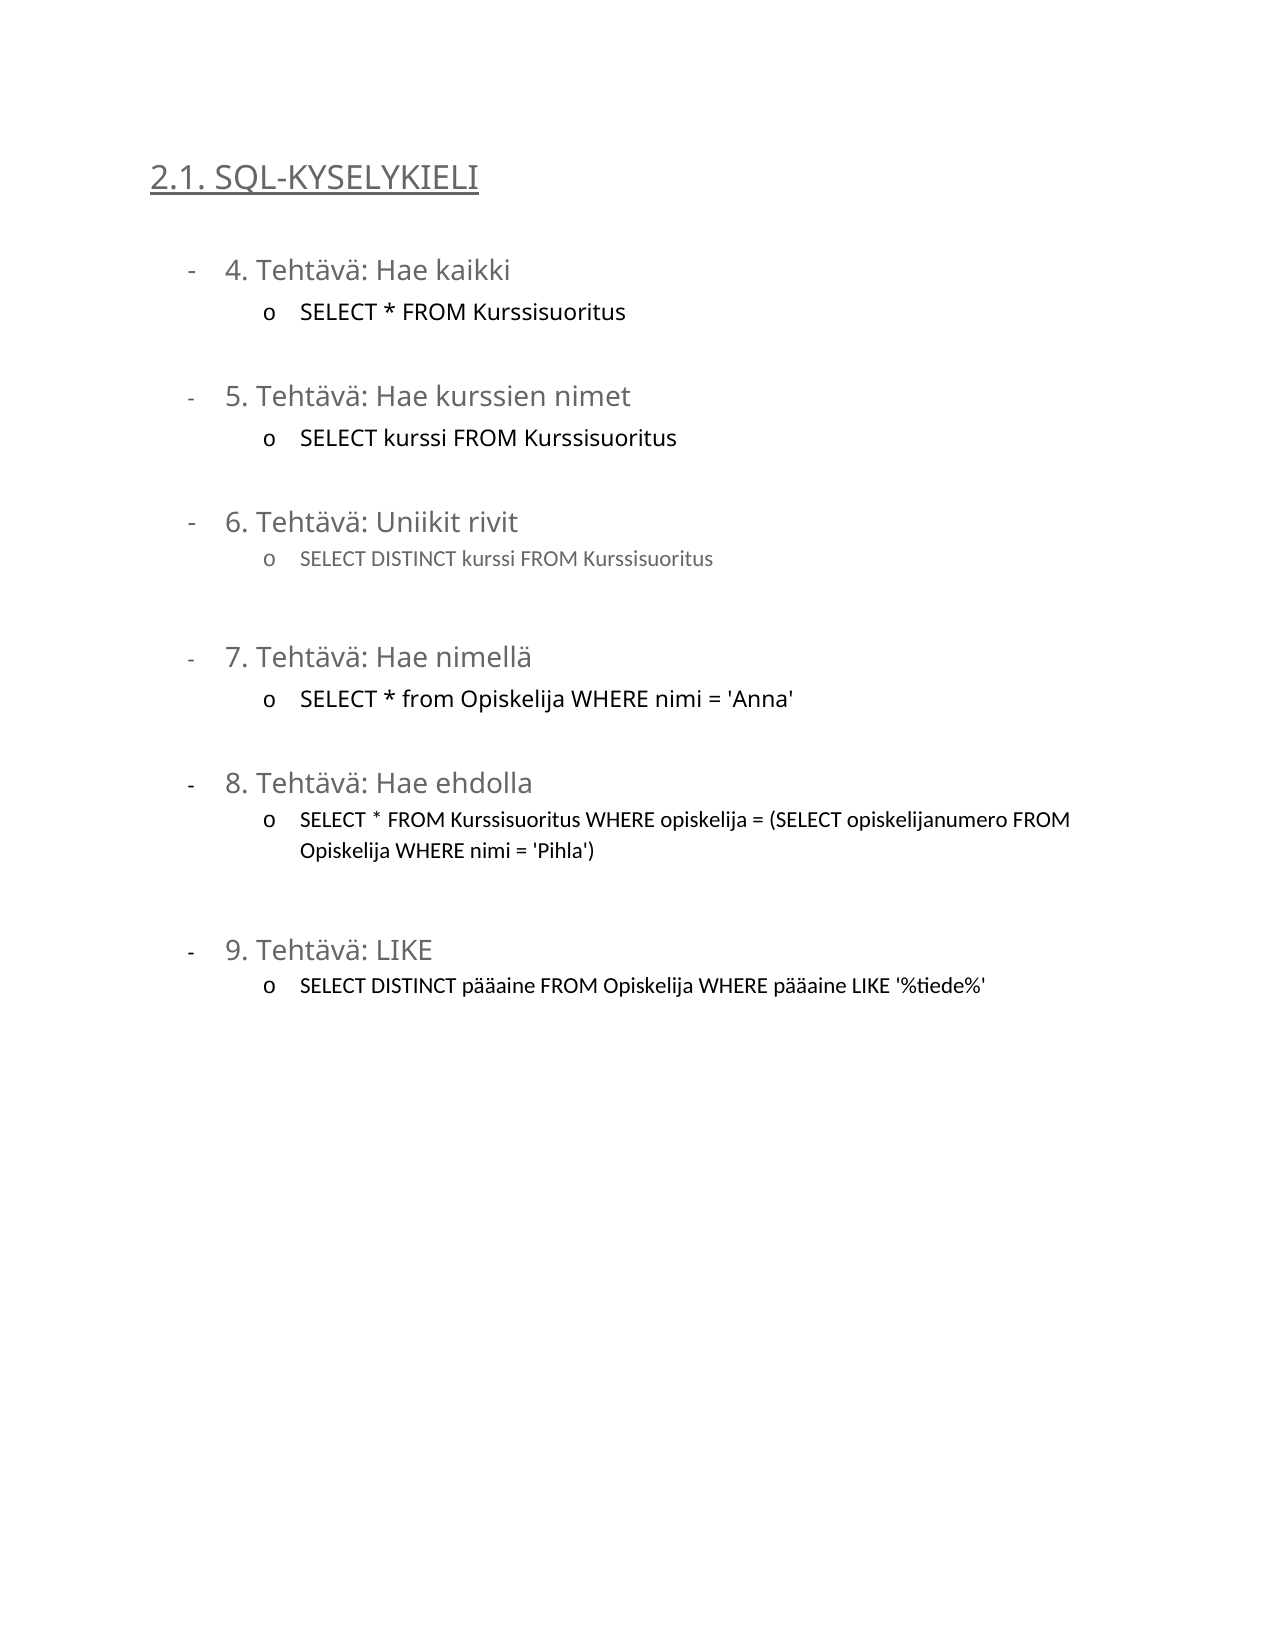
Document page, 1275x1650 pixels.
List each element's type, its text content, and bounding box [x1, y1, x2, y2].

subtitle 5. Tehtävä: Hae kurssien nimet [187, 376, 1125, 414]
list SELECT DISTINCT kurssi FROM Kurssisuoritus [262, 544, 1125, 573]
subtitle SELECT kurssi FROM Kurssisuoritus [262, 422, 1125, 453]
list 6. Tehtävä: Uniikit rivit [187, 502, 1125, 541]
list SELECT DISTINCT pääaine FROM Opiskelija WHERE pääaine LIKE '%tiede%' [262, 972, 1125, 1001]
list SELECT * FROM Kurssisuoritus WHERE opiskelija = (SELECT opiskelijanumero FROM Opiskelija WHERE nimi = 'Pihla') [262, 805, 1125, 864]
subtitle 2.1. SQL-KYSELYKIELI [150, 154, 1125, 199]
subtitle SELECT * FROM Kurssisuoritus [262, 296, 1125, 327]
list 8. Tehtävä: Hae ehdolla [187, 764, 1125, 802]
subtitle 4. Tehtävä: Hae kaikki [187, 250, 1125, 288]
list 9. Tehtävä: LIKE [187, 930, 1125, 968]
subtitle SELECT * from Opiskelija WHERE nimi = 'Anna' [262, 683, 1125, 714]
subtitle 7. Tehtävä: Hae nimellä [187, 637, 1125, 676]
